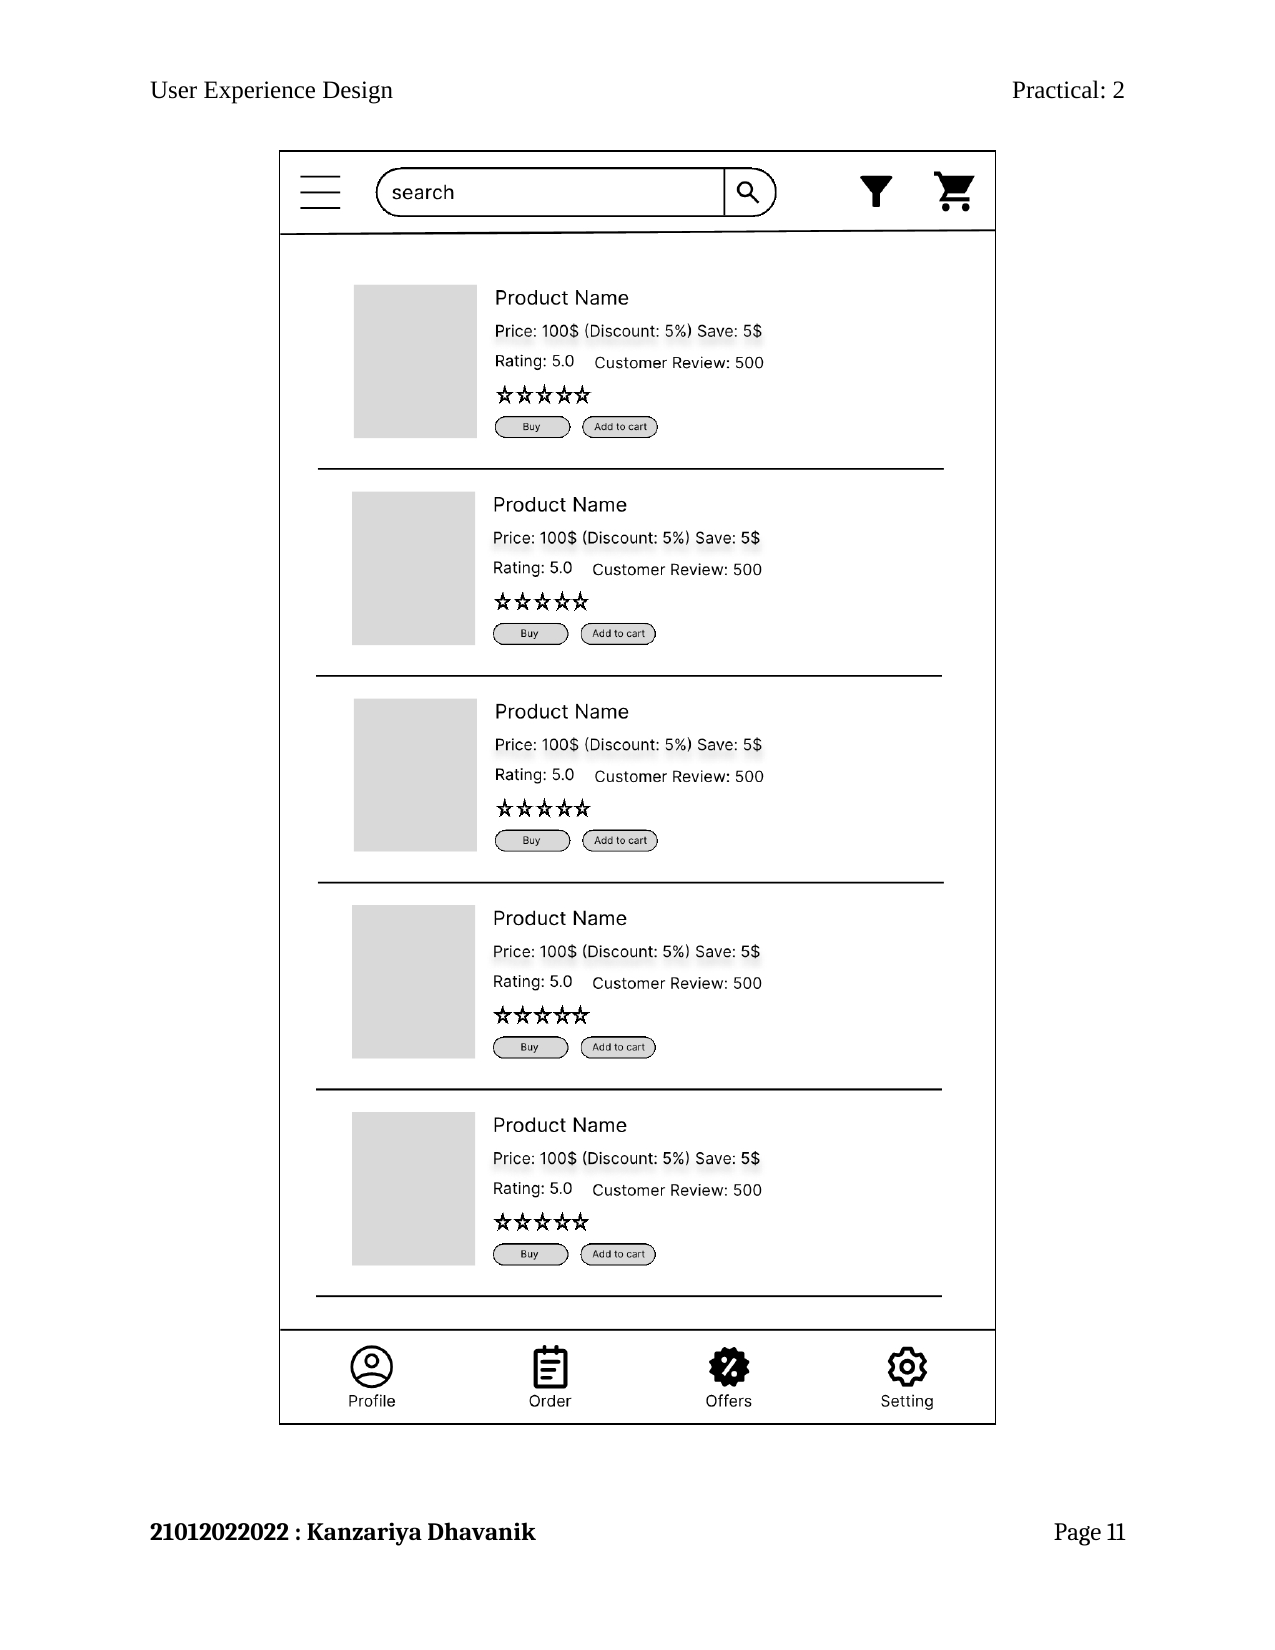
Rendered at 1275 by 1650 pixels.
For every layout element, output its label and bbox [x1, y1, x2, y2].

picture [280, 152, 995, 1423]
